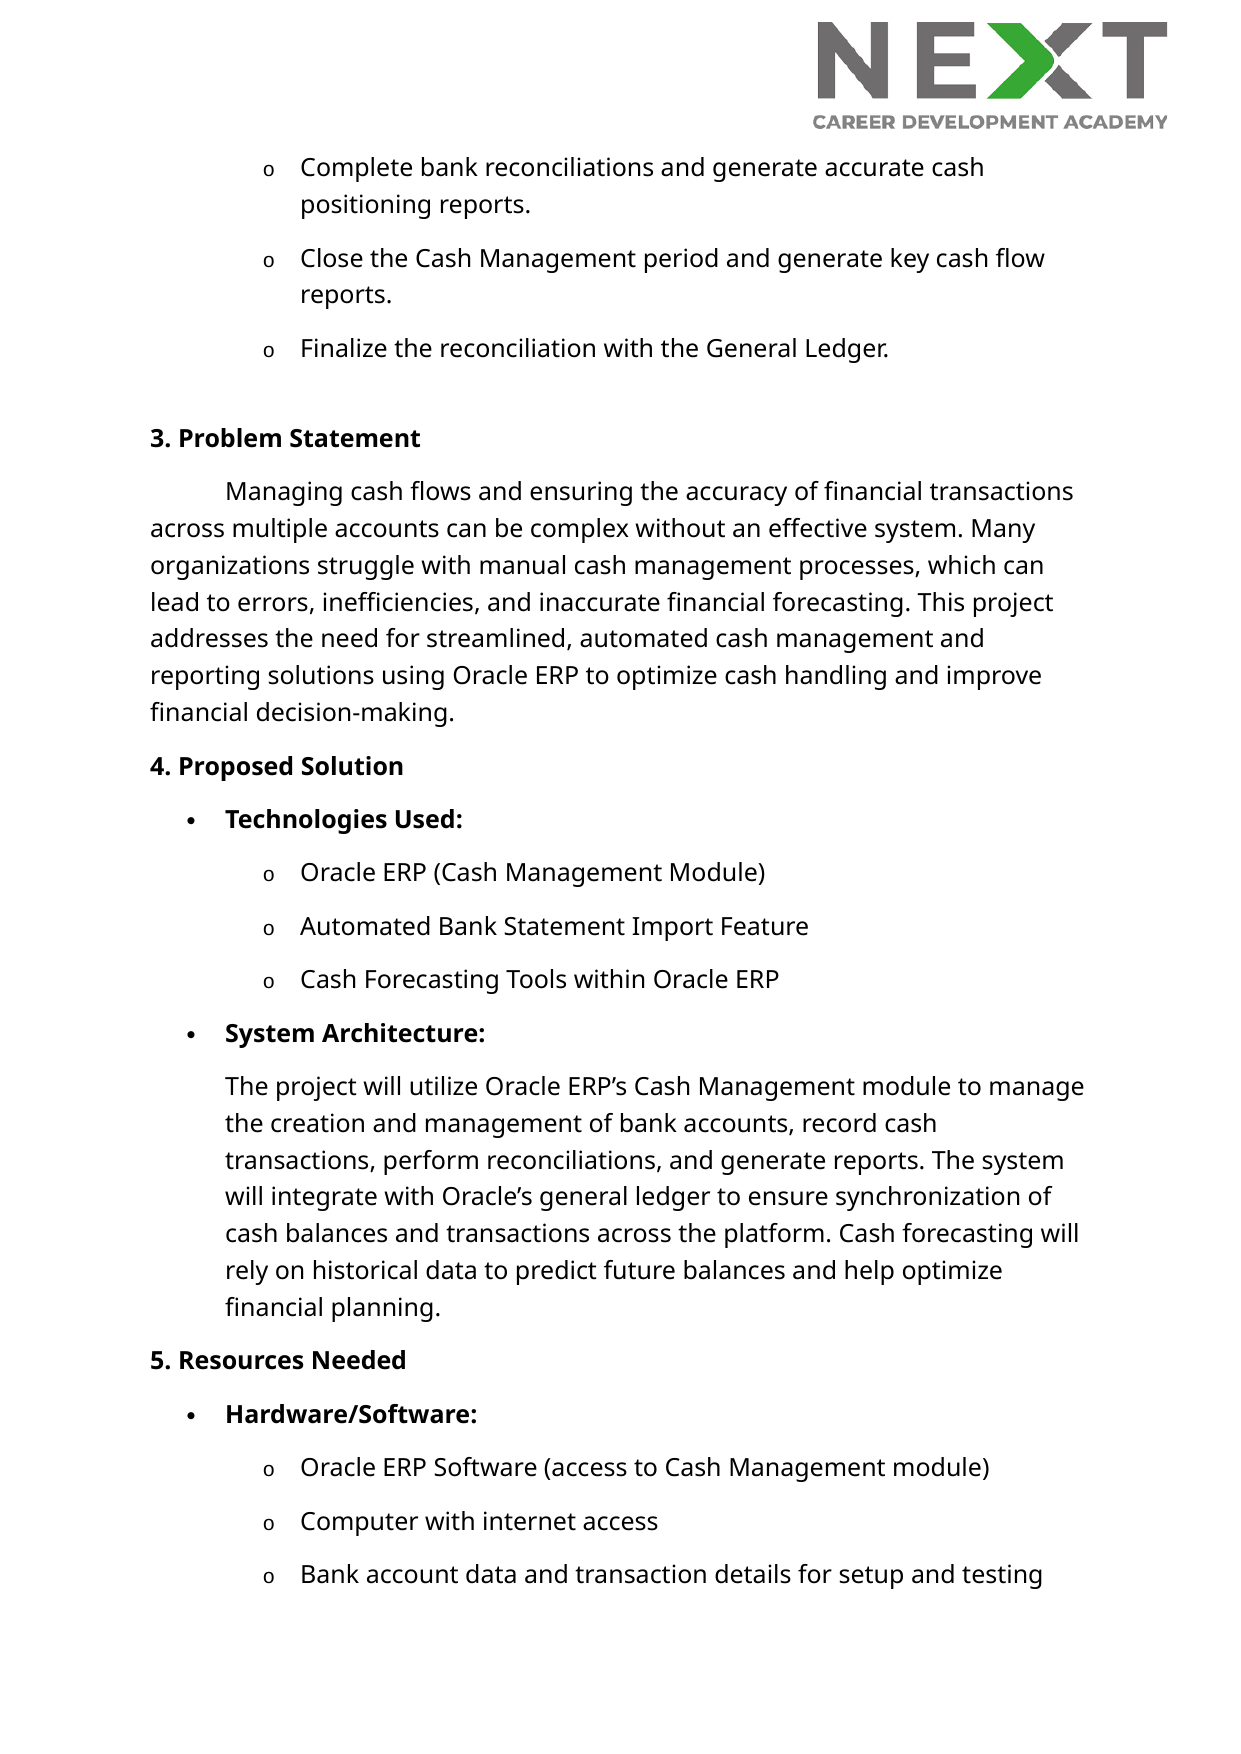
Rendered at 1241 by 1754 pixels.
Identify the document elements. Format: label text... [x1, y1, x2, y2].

list Cash Forecasting Tools within Oracle ERP [262, 962, 1090, 996]
text 4. Proposed Solution [150, 748, 1090, 782]
list Close the Cash Management period and generate key cash flow reports. [262, 240, 1090, 311]
list Bank account data and transaction details for setup and testing [262, 1557, 1090, 1591]
text The project will utilize Oracle ERP’s Cash Management module to manage the creation and management of bank accounts, record cash transactions, perform reconciliations, and generate reports. The system will integrate with Oracle’s general ledger to ensure synchronization of cash balances and transactions across the platform. Cash forecasting will rely on historical data to predict future balances and help optimize financial planning. [225, 1069, 1090, 1323]
list Computer with internet access [262, 1503, 1090, 1537]
list Complete bank reconciliations and generate accurate cash positioning reports. [262, 150, 1090, 221]
text 5. Resources Needed [150, 1343, 1090, 1377]
list Oracle ERP (Cash Management Module) [262, 855, 1090, 889]
list Automated Bank Statement Import Feature [262, 908, 1090, 942]
list Oracle ERP Software (access to Cash Management module) [262, 1450, 1090, 1484]
list Technologies Used: [187, 802, 1090, 836]
list Hardware/Software: [187, 1396, 1090, 1430]
list Finalize the reconciliation with the General Ledger. [262, 330, 1090, 364]
picture [806, 22, 1168, 133]
text Managing cash flows and ensuring the accuracy of financial transactions across multiple accounts can be complex without an effective system. Many organizations struggle with manual cash management processes, which can lead to errors, inefficiencies, and inaccurate financial forecasting. This project addresses the need for streamlined, automated cash management and reporting solutions using Oracle ERP to optimize cash handling and improve financial decision-making. [150, 474, 1090, 729]
list System Architecture: [187, 1015, 1090, 1049]
text 3. Problem Statement [150, 384, 1090, 455]
